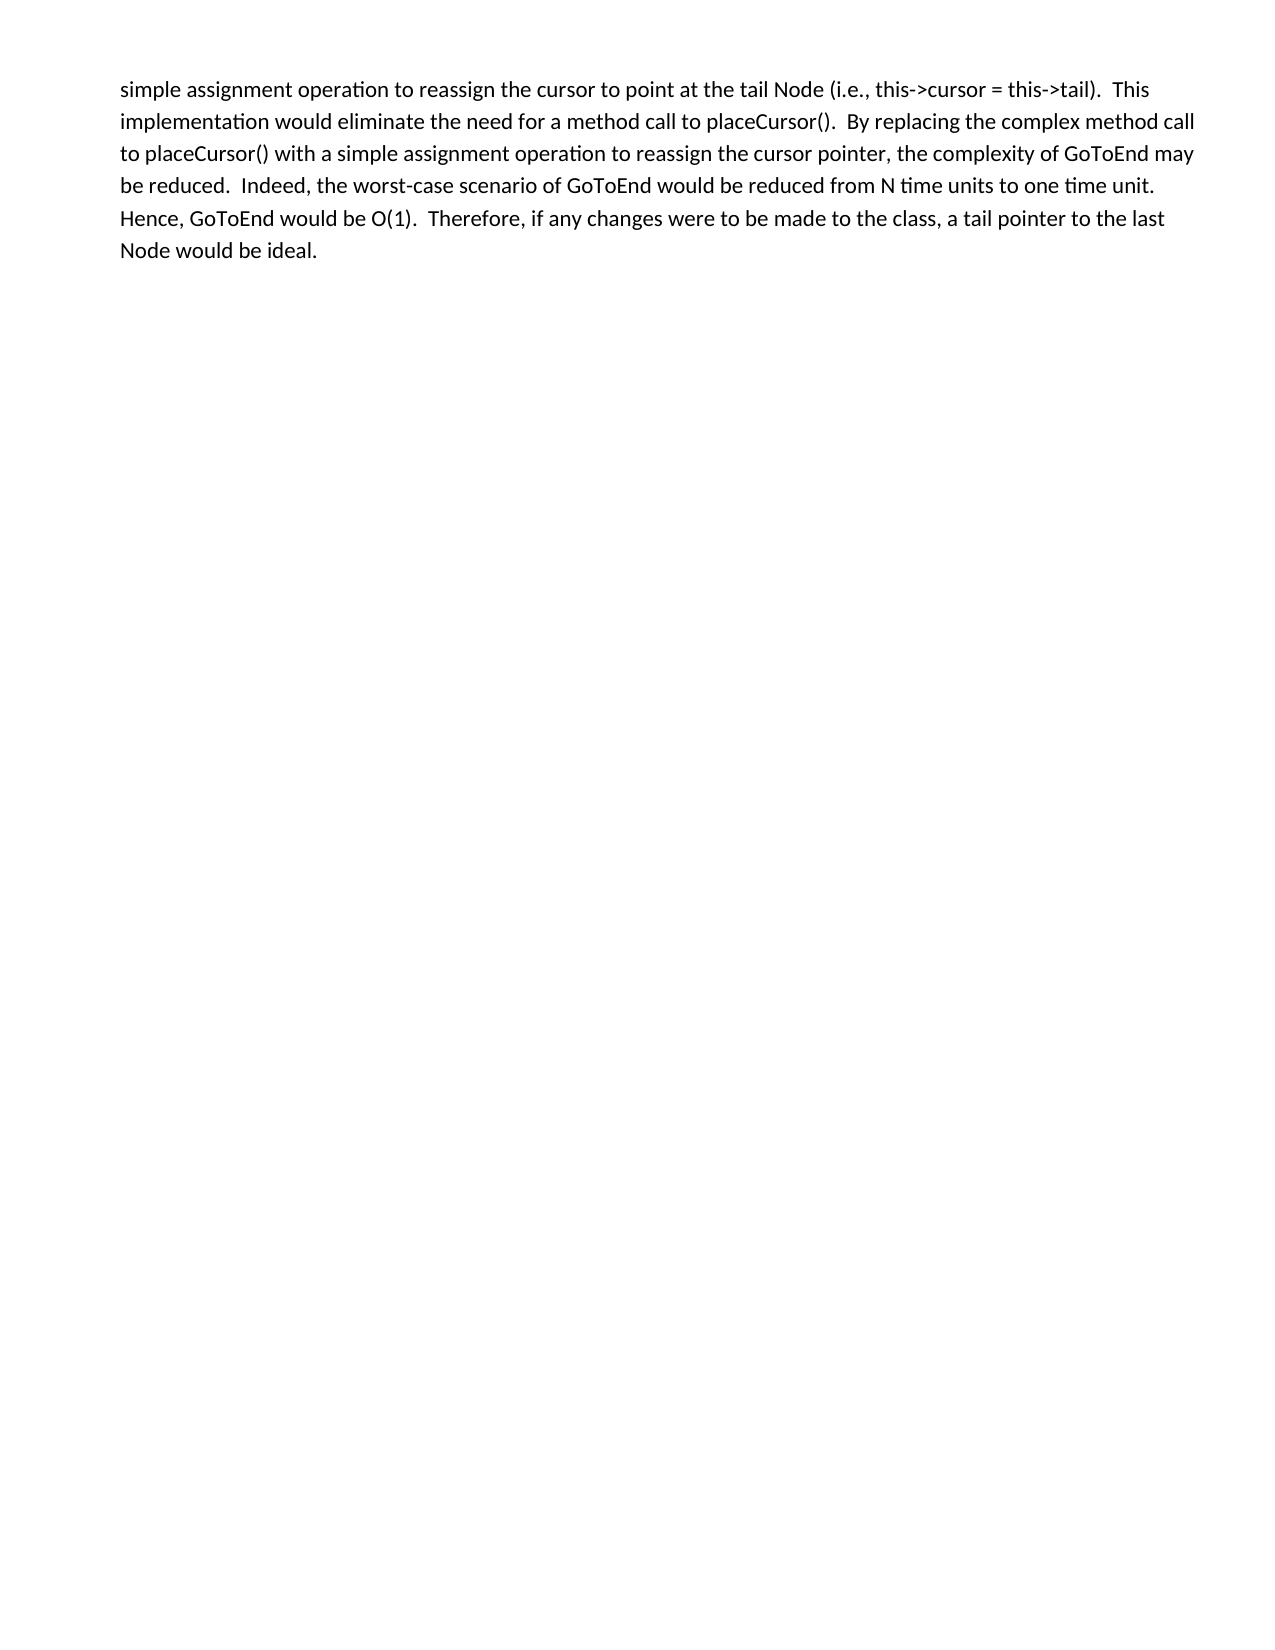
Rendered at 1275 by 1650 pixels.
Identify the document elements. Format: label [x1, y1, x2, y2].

text [120, 75, 1200, 264]
